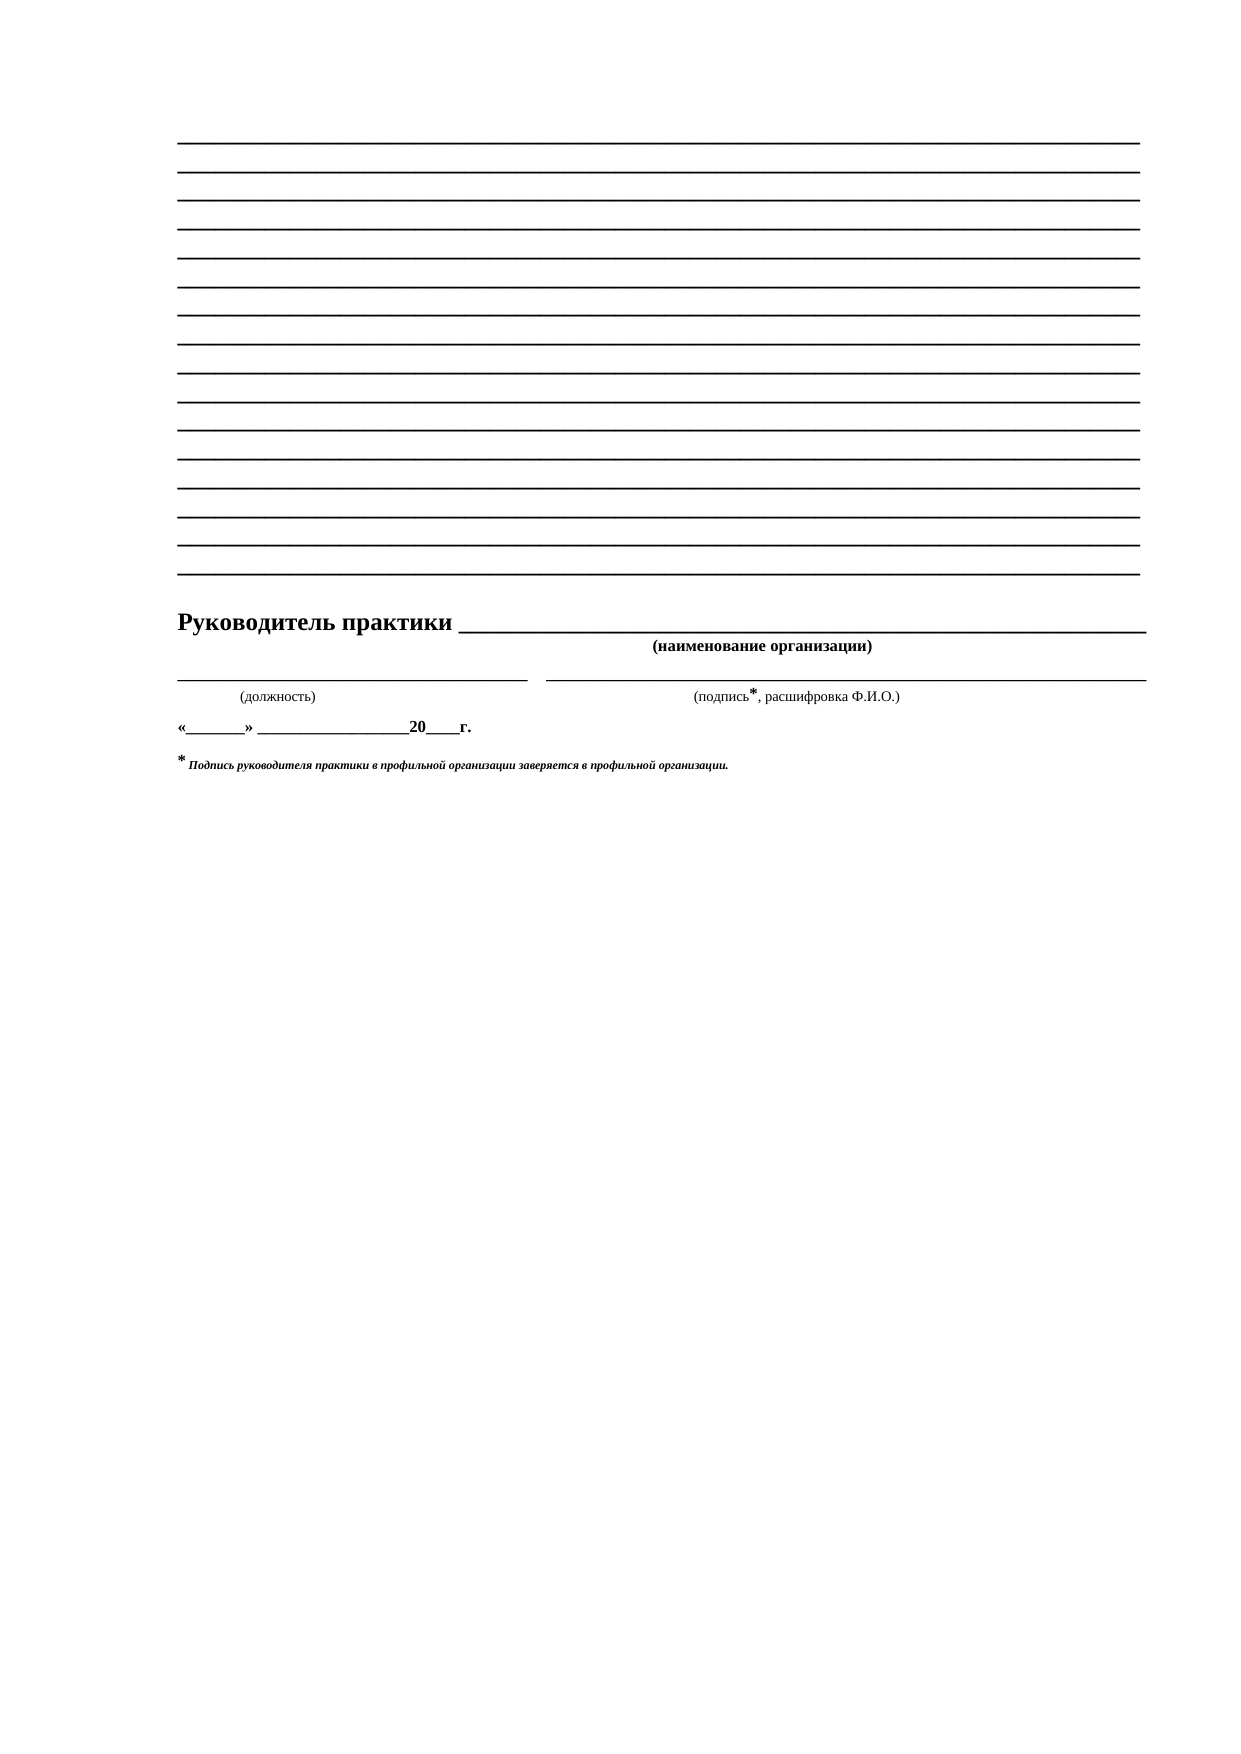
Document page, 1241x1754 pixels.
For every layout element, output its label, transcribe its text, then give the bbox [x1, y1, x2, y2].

list * Подпись руководителя практики в профильной организации заверяется в профильной организации. [177, 751, 1152, 784]
text (наименование организации) [177, 636, 1152, 655]
text _____________________________________________________________________________ [177, 176, 1152, 204]
text _____________________________________________________________________________ [177, 204, 1152, 233]
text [177, 118, 1152, 176]
text (должность) (подпись*, расшифровка Ф.И.О.) [177, 683, 1152, 717]
text ____________________________________________________________________________________________________________________________________________________________________________________________________________________________________________________________________________________________________________________________________________________________________________________________________________________________________________________________________________________________________________________________________________________________________________________________________________________________________________________________________________________________________________________________________________________________________________________________________________________________________________________________________________________________________________________________________________________________ [177, 233, 1152, 578]
text ____________________________ ________________________________________________ [177, 655, 1152, 683]
text «_______» __________________20____г. [177, 717, 1152, 751]
text Руководитель практики _______________________________________________________ [177, 607, 1152, 636]
